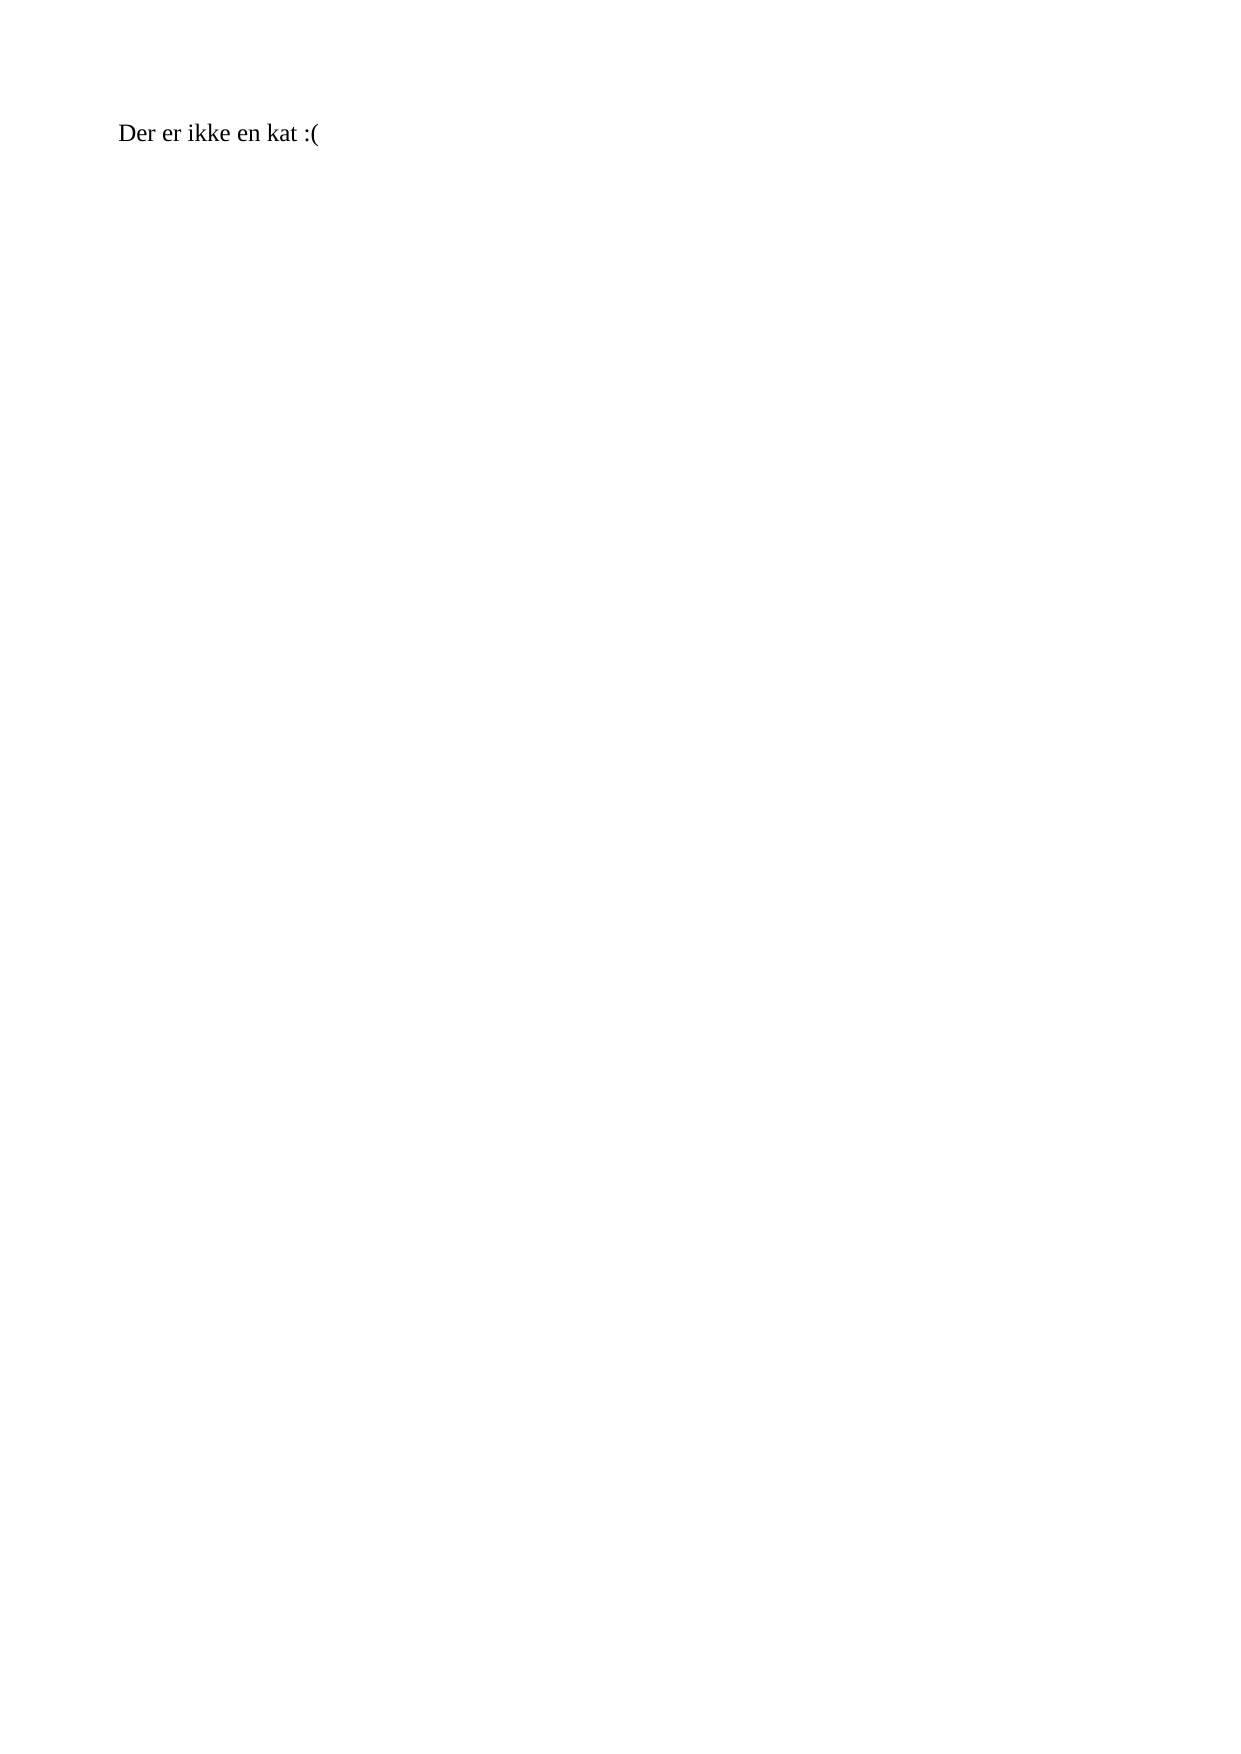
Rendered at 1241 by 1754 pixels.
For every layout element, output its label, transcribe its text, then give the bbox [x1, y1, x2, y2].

text Der er ikke en kat :( [118, 118, 1122, 147]
